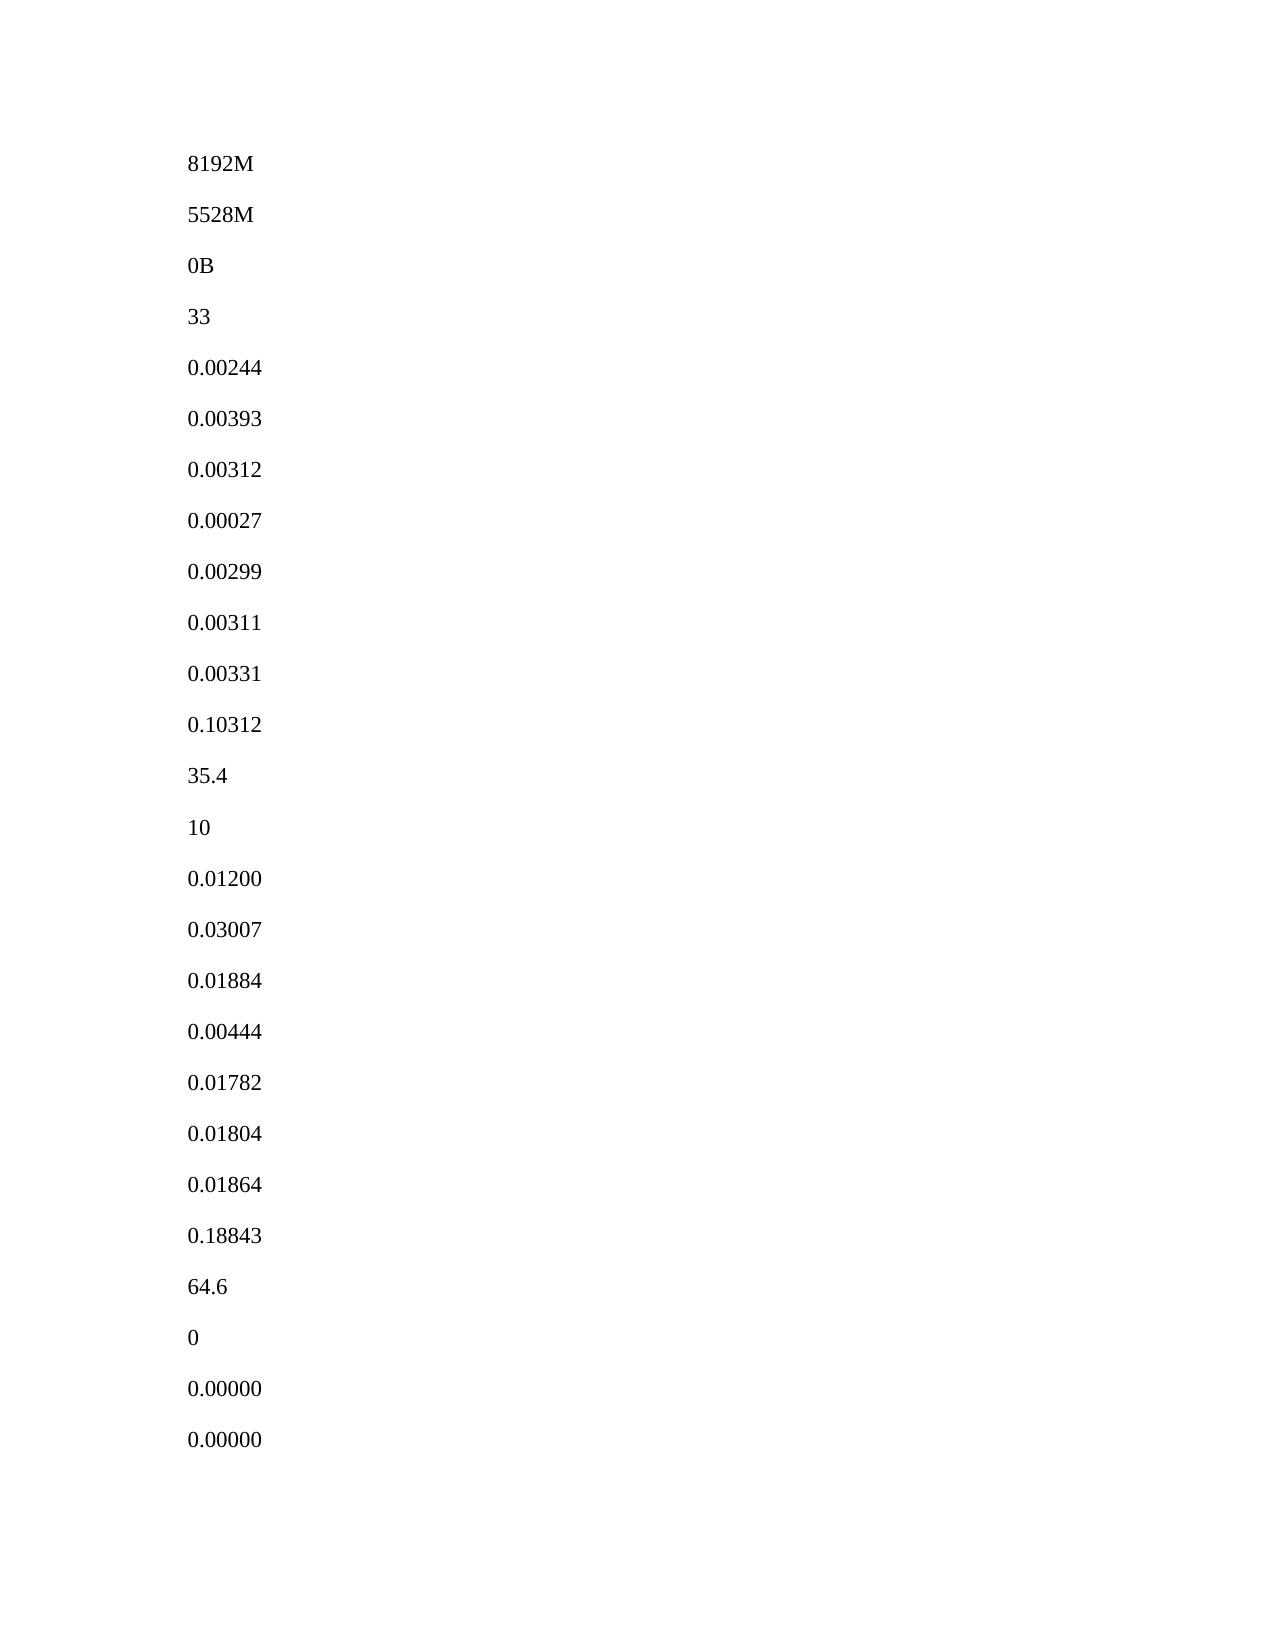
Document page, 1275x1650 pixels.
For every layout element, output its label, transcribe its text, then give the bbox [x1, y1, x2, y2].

table_cell 0.01200 [176, 865, 1076, 916]
table_cell 0.00244 [176, 354, 1076, 405]
table_cell 5528M [176, 201, 1076, 252]
table_cell 0.00311 [176, 609, 1076, 660]
table_header 8192M [176, 150, 1076, 201]
table_cell 33 [176, 303, 1076, 354]
table_cell 0.01864 [176, 1171, 1076, 1222]
table_cell 0.18843 [176, 1222, 1076, 1273]
table_cell 0.00312 [176, 456, 1076, 507]
table_cell 0.00000 [176, 1426, 1076, 1477]
table_cell 0.00299 [176, 558, 1076, 609]
table_cell 64.6 [176, 1273, 1076, 1324]
table_cell 0.01884 [176, 967, 1076, 1018]
table_cell 0.10312 [176, 711, 1076, 762]
table_cell 0.00393 [176, 405, 1076, 456]
table_cell 0.00027 [176, 507, 1076, 558]
table_cell 0.01782 [176, 1069, 1076, 1120]
table_cell 0.01804 [176, 1120, 1076, 1171]
table_cell 0 [176, 1324, 1076, 1375]
table_cell 0B [176, 252, 1076, 303]
table_cell 0.03007 [176, 916, 1076, 967]
table_cell 0.00000 [176, 1375, 1076, 1426]
table_cell 35.4 [176, 763, 1076, 813]
table_cell 10 [176, 814, 1076, 864]
table_cell 0.00331 [176, 660, 1076, 711]
table_cell 0.00444 [176, 1018, 1076, 1069]
